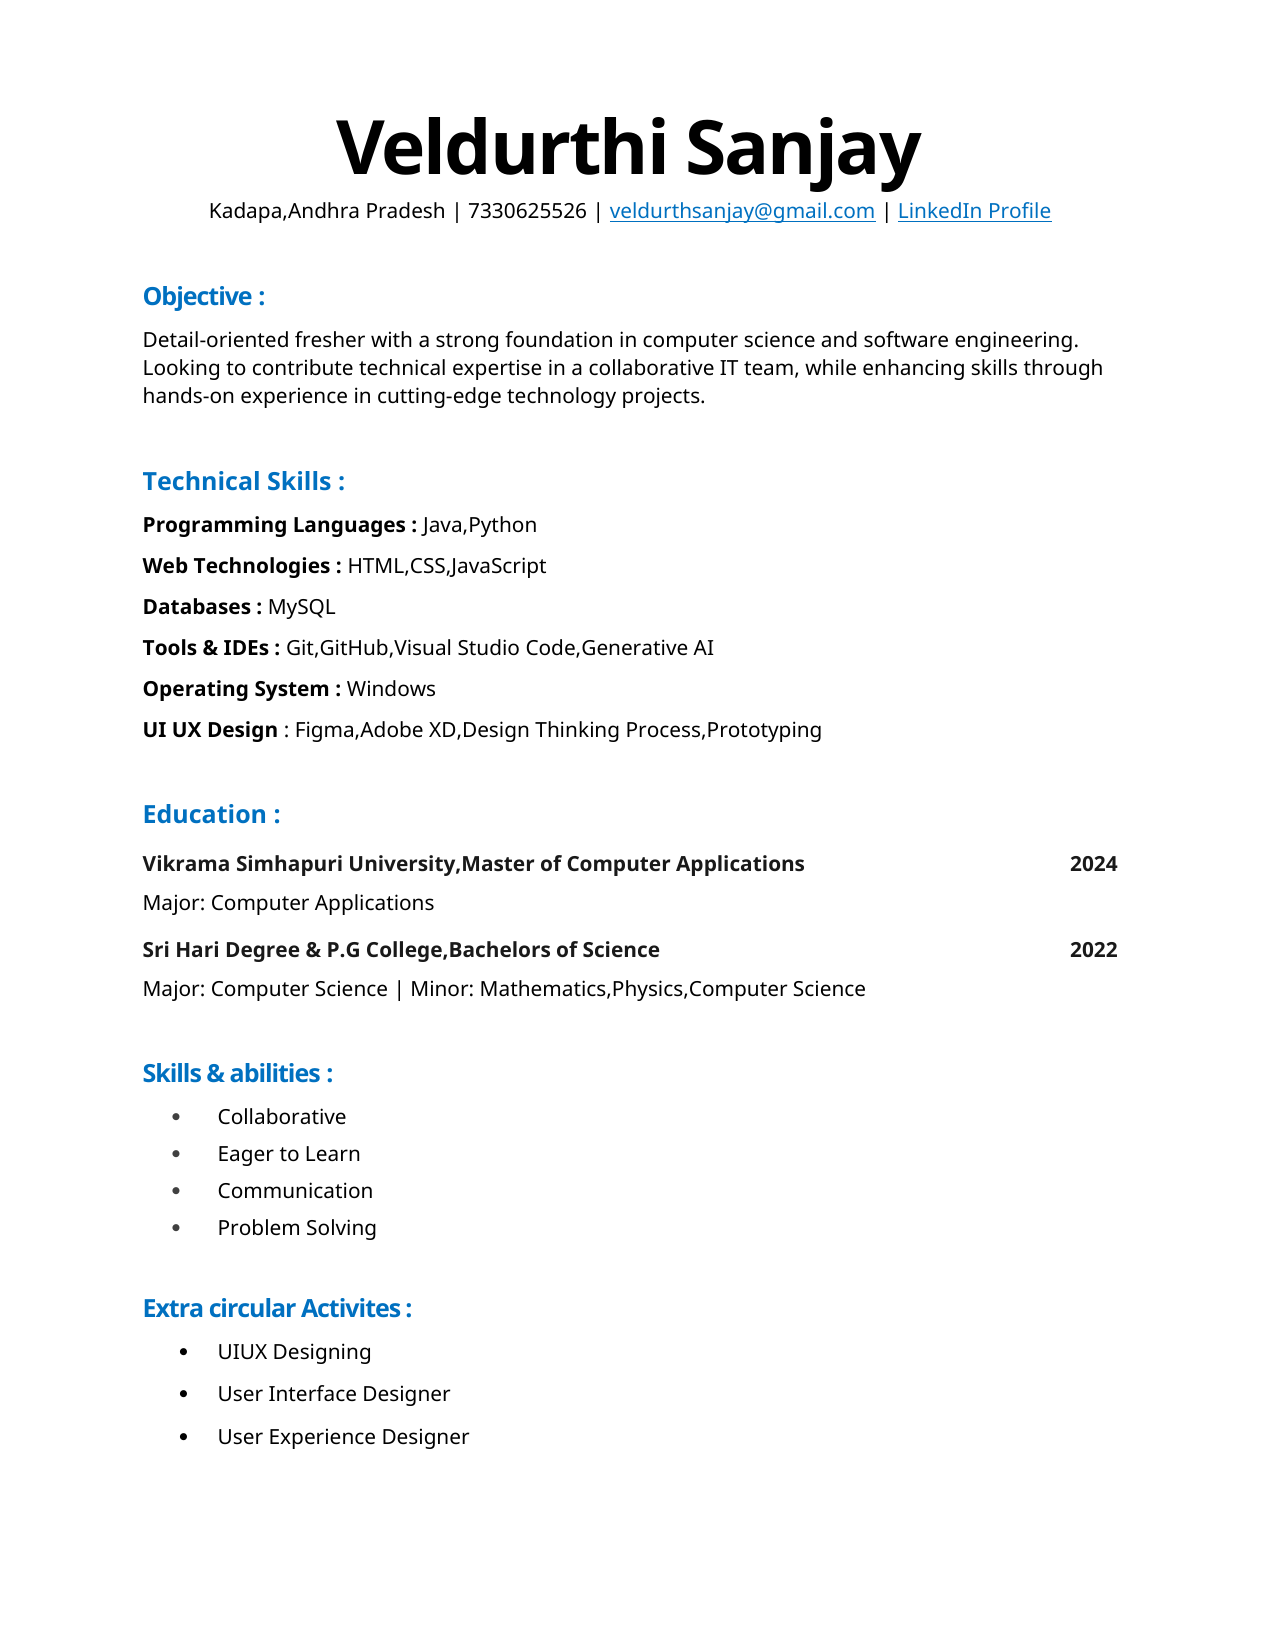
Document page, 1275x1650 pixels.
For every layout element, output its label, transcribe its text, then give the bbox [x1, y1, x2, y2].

text Databases : MySQL [142, 592, 1117, 620]
title Veldurthi Sanjay [142, 94, 1117, 197]
text Detail-oriented fresher with a strong foundation in computer science and software engineering. Looking to contribute technical expertise in a collaborative IT team, while enhancing skills through hands-on experience in cutting-edge technology projects. [142, 325, 1117, 410]
text Kadapa,Andhra Pradesh | 7330625526 | veldurthsanjay@gmail.com | LinkedIn Profile [142, 197, 1117, 225]
list UIUX Designing [180, 1337, 1117, 1365]
text Tools & IDEs : Git,GitHub,Visual Studio Code,Generative AI [142, 633, 1117, 661]
subtitle Sri Hari Degree & P.G College,Bachelors of Science 2022 [142, 936, 1117, 964]
text Technical Skills : [142, 463, 1117, 498]
list Eager to Learn [172, 1139, 1117, 1168]
text UI UX Design : Figma,Adobe XD,Design Thinking Process,Prototyping [142, 715, 1117, 743]
subtitle : [142, 278, 1117, 312]
list User Interface Designer [180, 1379, 1117, 1408]
text Operating System : Windows [142, 674, 1117, 702]
text Programming Languages : Java,Python [142, 510, 1117, 538]
list User Experience Designer [180, 1422, 1117, 1450]
subtitle Extra circular Activites : [142, 1290, 1117, 1324]
text Web Technologies : HTML,CSS,JavaScript [142, 551, 1117, 579]
list Collaborative [172, 1102, 1117, 1131]
list Problem Solving [172, 1213, 1117, 1241]
subtitle : [142, 1056, 1117, 1090]
subtitle Vikrama Simhapuri University,Master of Computer Applications 2024 [142, 849, 1117, 878]
text Major: Computer Applications [142, 888, 1117, 917]
text Major: Computer Science | Minor: Mathematics,Physics,Computer Science [142, 974, 1117, 1003]
text Education : [142, 797, 1117, 831]
